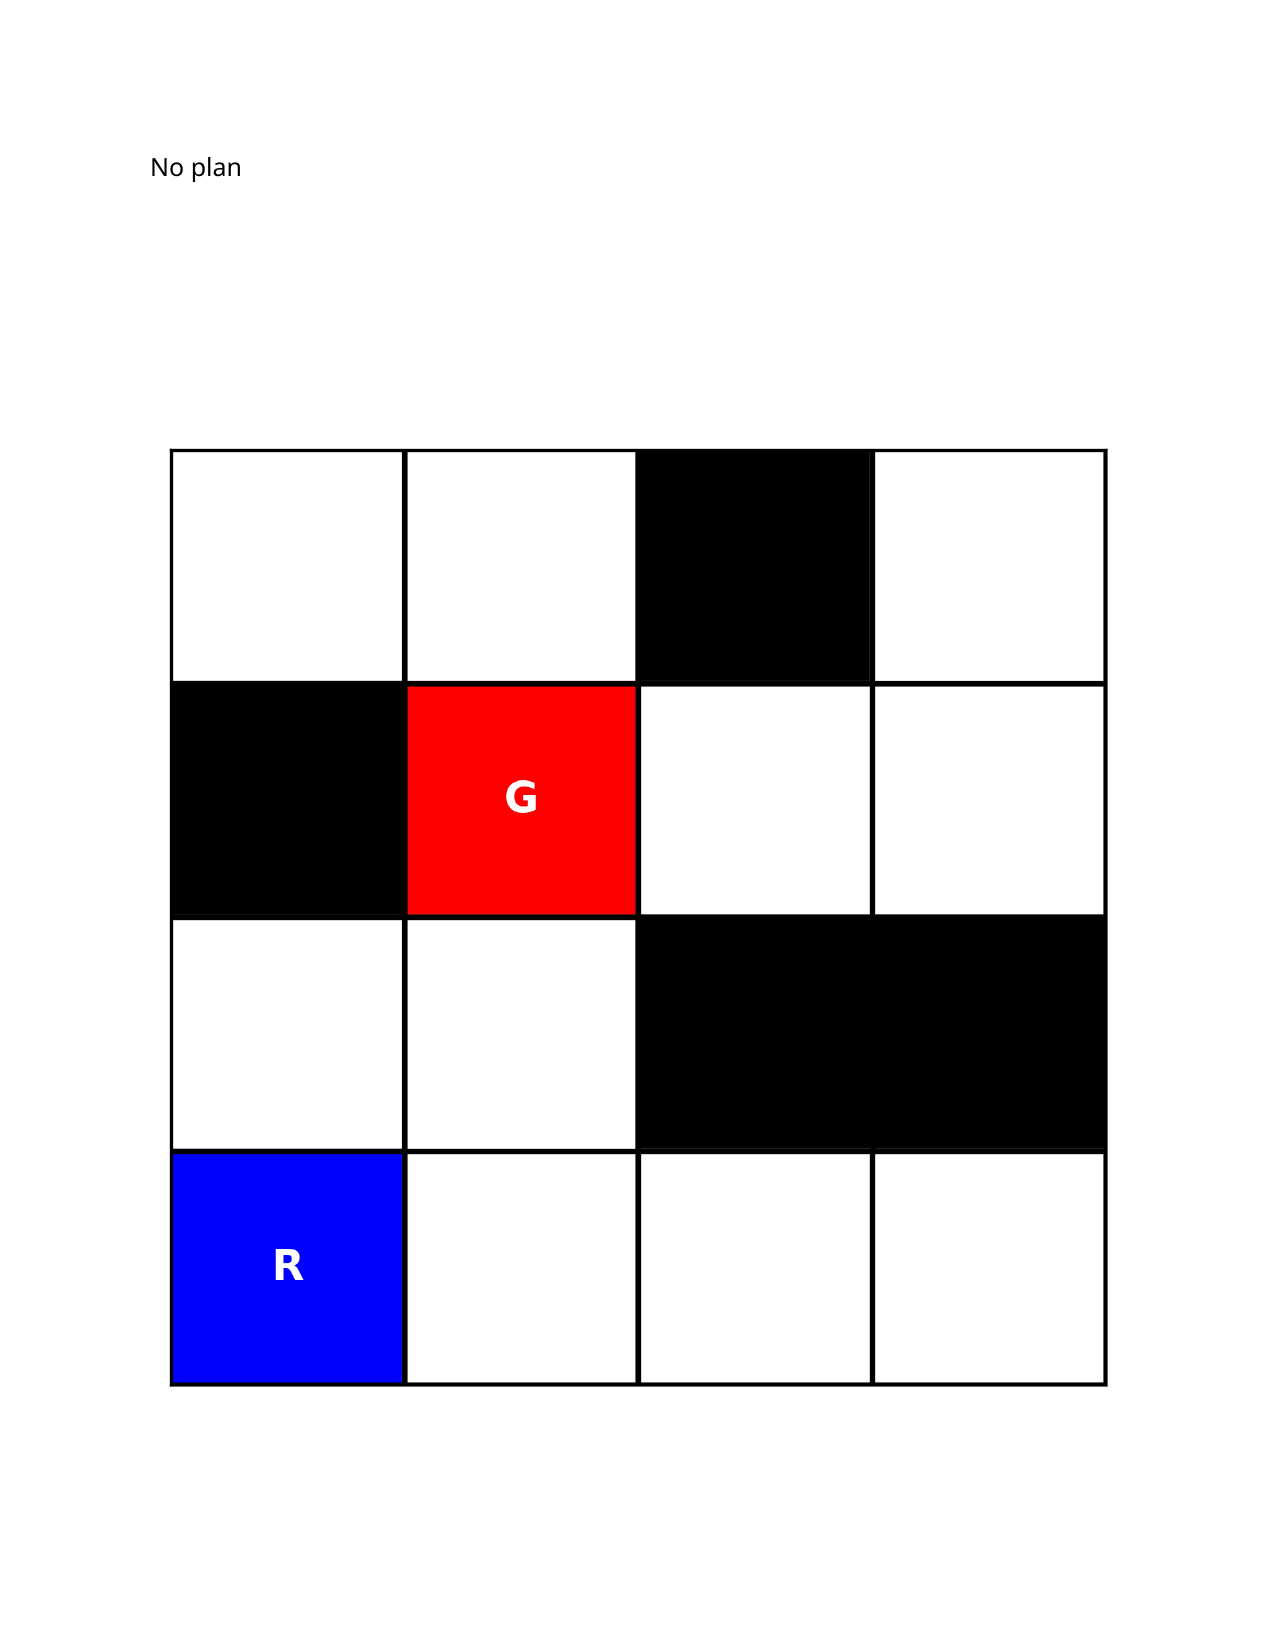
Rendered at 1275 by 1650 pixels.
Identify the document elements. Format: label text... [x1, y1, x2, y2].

picture [150, 429, 1125, 1405]
text No plan [150, 150, 1125, 184]
